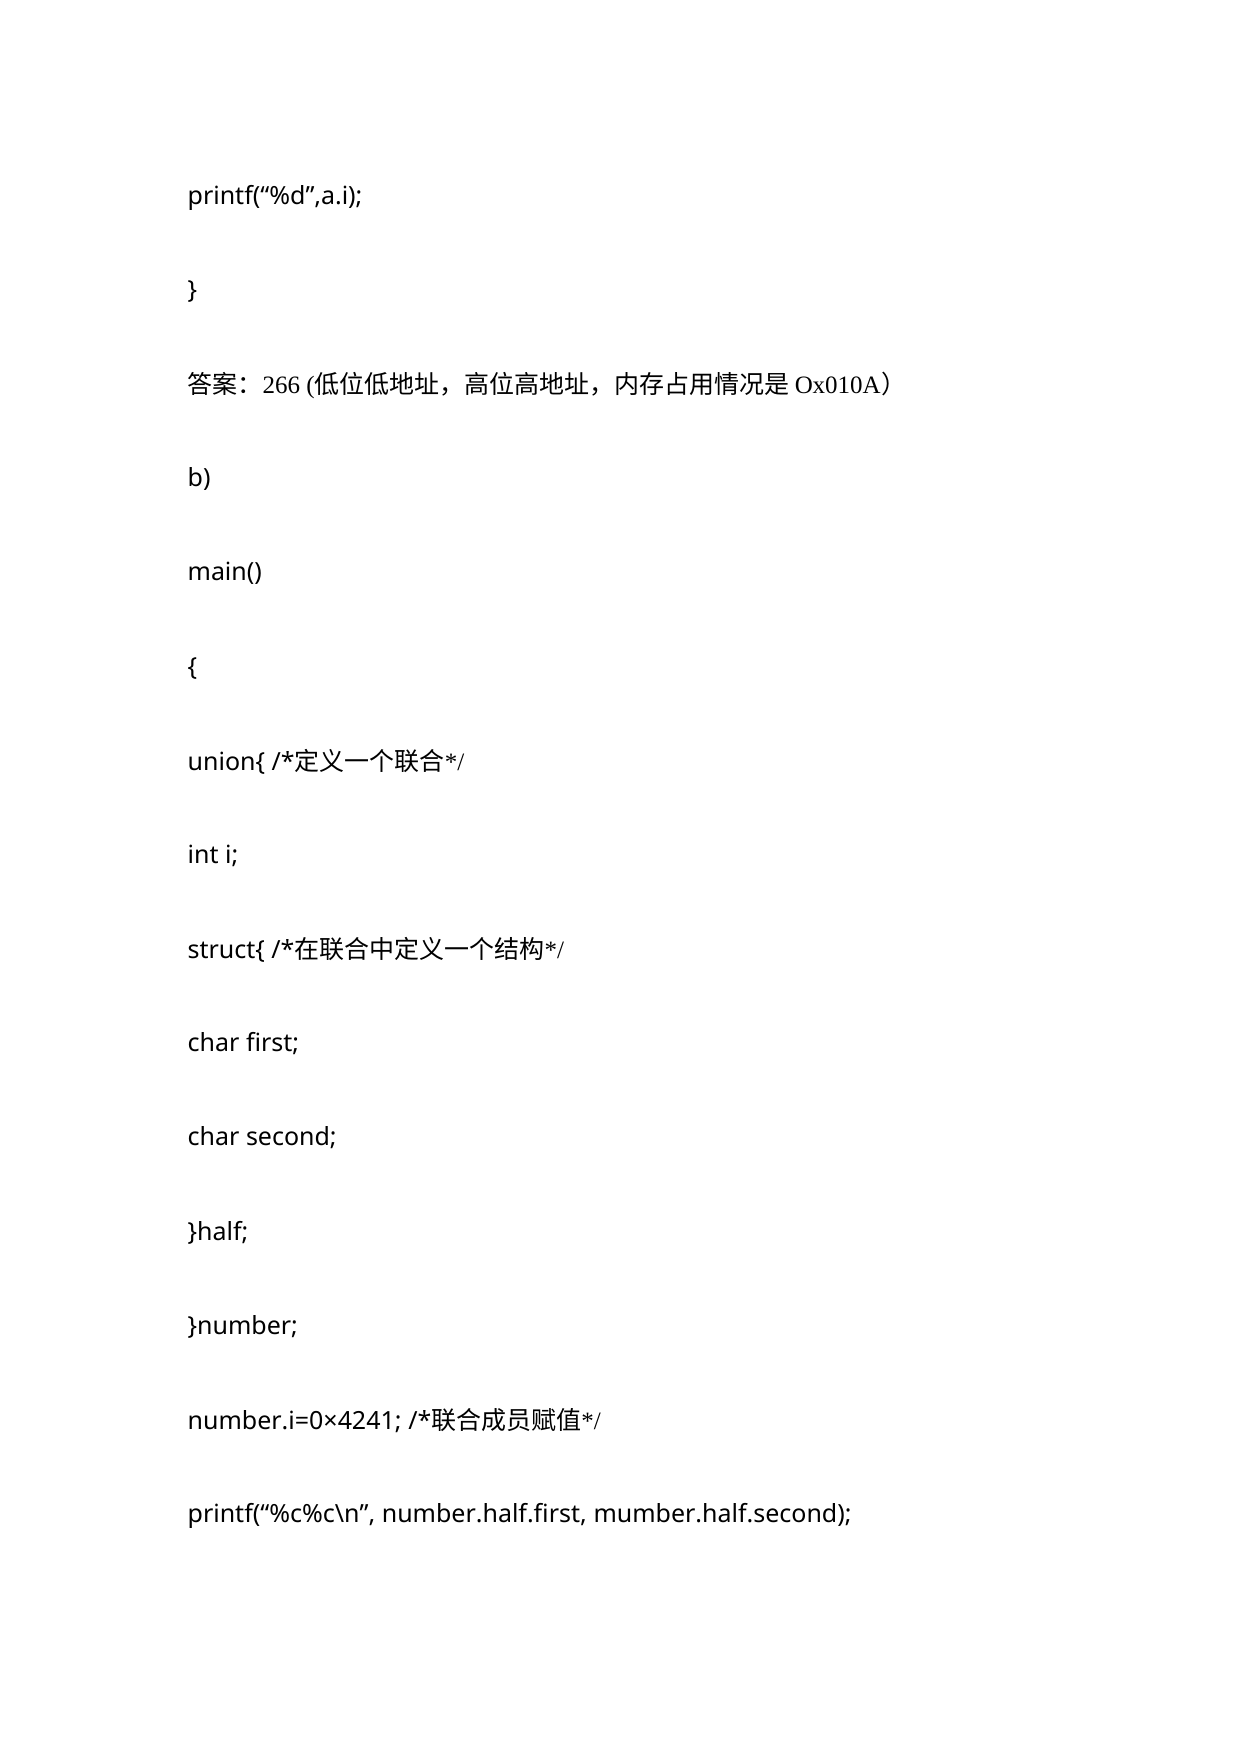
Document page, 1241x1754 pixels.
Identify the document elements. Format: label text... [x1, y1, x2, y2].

text printf(“%c%c\n”, number.half.first, mumber.half.second); [187, 1480, 1053, 1545]
text { [187, 633, 1053, 698]
text struct{ /*在联合中定义一个结构*/ [187, 915, 1053, 980]
text 答案：266 (低位低地址，高位高地址，内存占用情况是Ox010A） [187, 350, 1053, 415]
text char first; [187, 1009, 1053, 1074]
text char second; [187, 1104, 1053, 1169]
text int i; [187, 821, 1053, 886]
text printf(“%d”,a.i); [187, 162, 1053, 227]
text } [187, 256, 1053, 321]
text main() [187, 539, 1053, 604]
text b) [187, 444, 1053, 509]
text }half; [187, 1198, 1053, 1263]
text }number; [187, 1292, 1053, 1357]
text number.i=0×4241; /*联合成员赋值*/ [187, 1386, 1053, 1451]
text union{ /*定义一个联合*/ [187, 727, 1053, 792]
